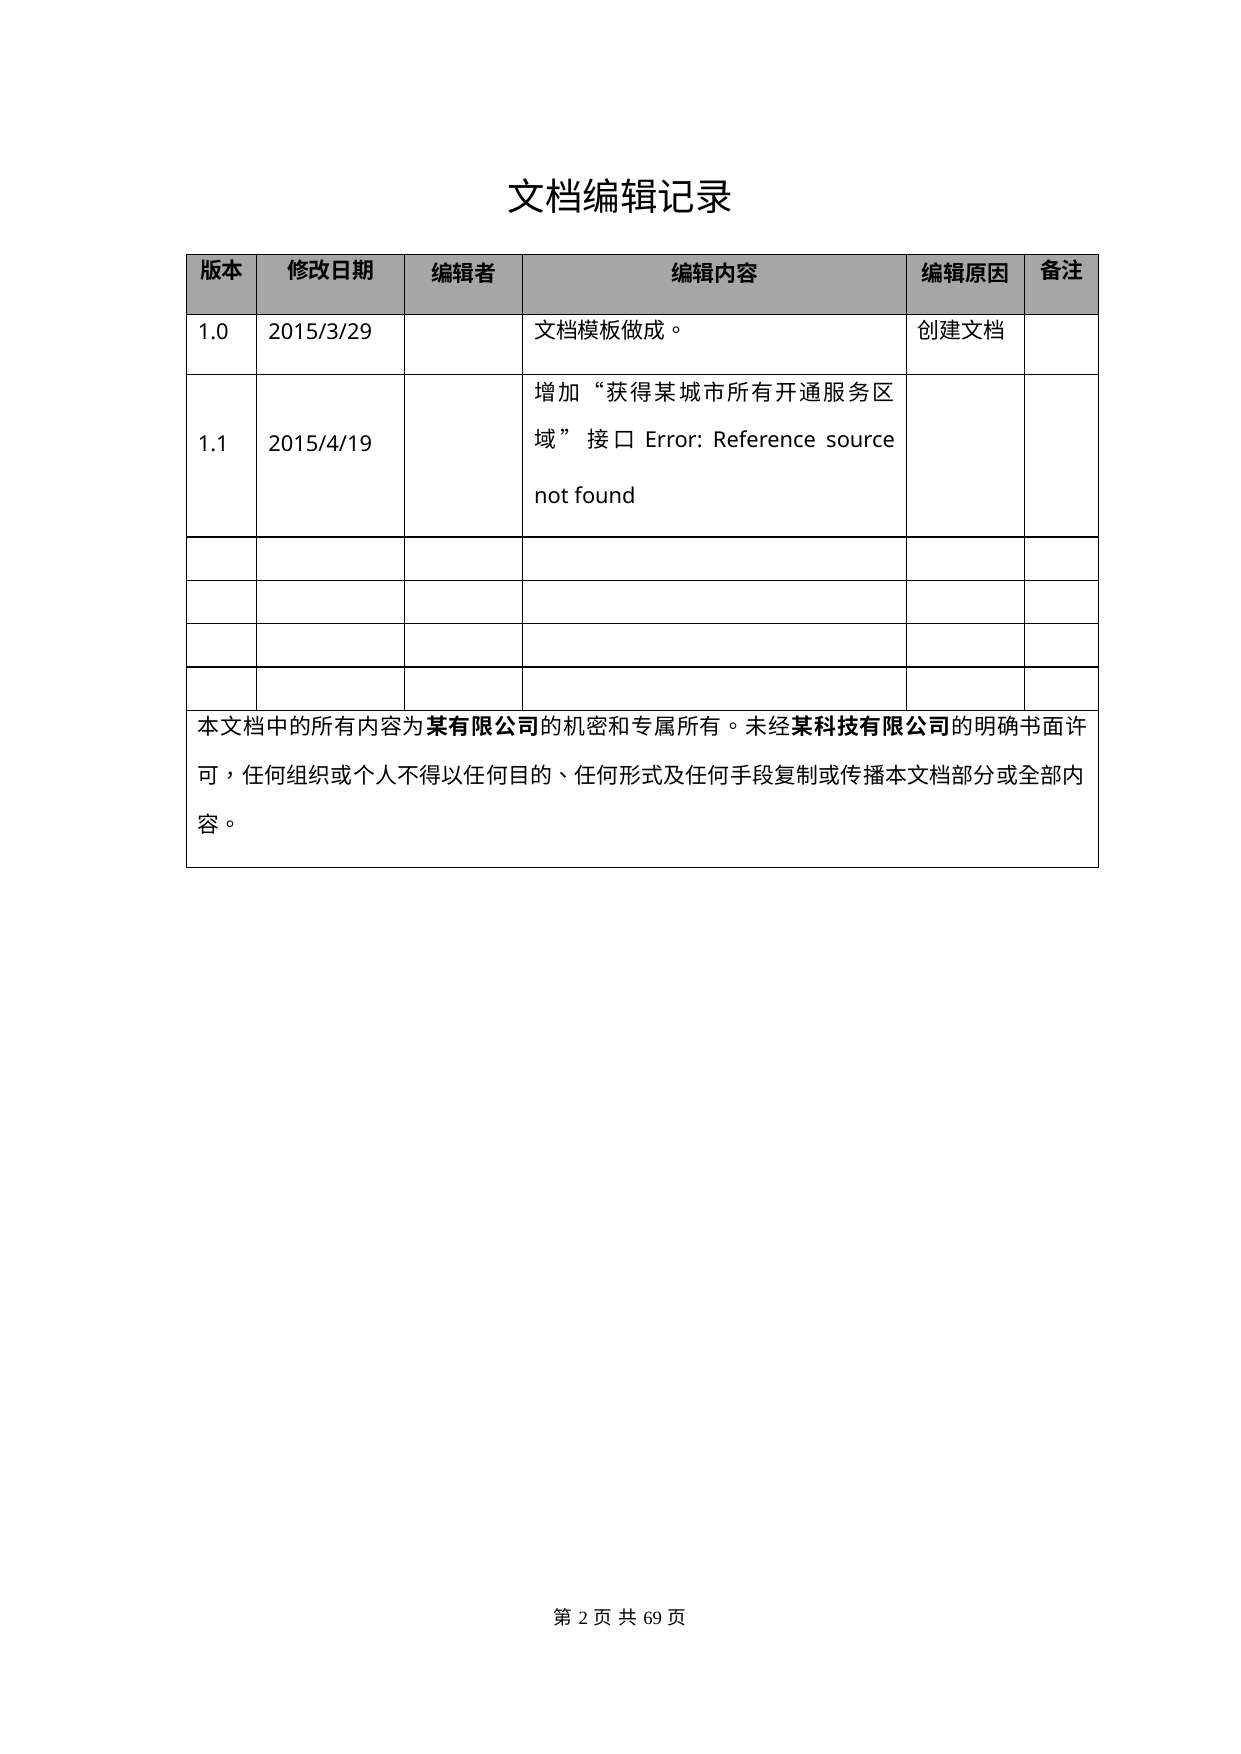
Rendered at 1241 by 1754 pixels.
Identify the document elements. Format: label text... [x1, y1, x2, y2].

table_cell [1025, 624, 1098, 666]
table_header 备注 [1025, 255, 1098, 314]
table_cell [907, 375, 1024, 536]
table_cell [257, 581, 404, 623]
table_cell [405, 538, 522, 580]
table_cell [187, 624, 256, 666]
table_cell 2015/3/29 [257, 315, 404, 374]
table_cell [405, 315, 522, 374]
table_cell [405, 581, 522, 623]
table_cell 创建文档 [907, 315, 1024, 374]
table_cell [907, 624, 1024, 666]
table_cell 2015/4/19 [257, 375, 404, 536]
table_cell [1025, 538, 1098, 580]
table_cell [405, 624, 522, 666]
table_cell [907, 581, 1024, 623]
table_cell [523, 624, 906, 666]
text 文档编辑记录 [187, 162, 1053, 227]
table_cell [405, 668, 522, 710]
table_cell [257, 624, 404, 666]
table_cell [1025, 315, 1098, 374]
table_header 修改日期 [257, 255, 404, 314]
table_header 编辑原因 [907, 255, 1024, 314]
table_cell 1.1 [187, 375, 256, 536]
table_cell [257, 668, 404, 710]
table_cell [1025, 668, 1098, 710]
table_header 版本 [187, 255, 256, 314]
table_cell [187, 538, 256, 580]
table_header 编辑者 [405, 255, 522, 314]
table_cell 1.0 [187, 315, 256, 374]
table_cell [523, 538, 906, 580]
table_cell [907, 538, 1024, 580]
table_cell [405, 375, 522, 536]
table_cell [907, 668, 1024, 710]
table_cell [187, 668, 256, 710]
table_header 编辑内容 [523, 255, 906, 314]
table_cell 文档模板做成。 [523, 315, 906, 374]
table_cell [1025, 375, 1098, 536]
table_cell [523, 581, 906, 623]
table_cell [187, 581, 256, 623]
table_cell [523, 668, 906, 710]
table_cell 本文档中的所有内容为某有限公司的机密和专属所有。未经某科技有限公司的明确书面许可，任何组织或个人不得以任何目的、任何形式及任何手段复制或传播本文档部分或全部内容。 [187, 711, 1098, 867]
table_cell [1025, 581, 1098, 623]
table_cell [257, 538, 404, 580]
